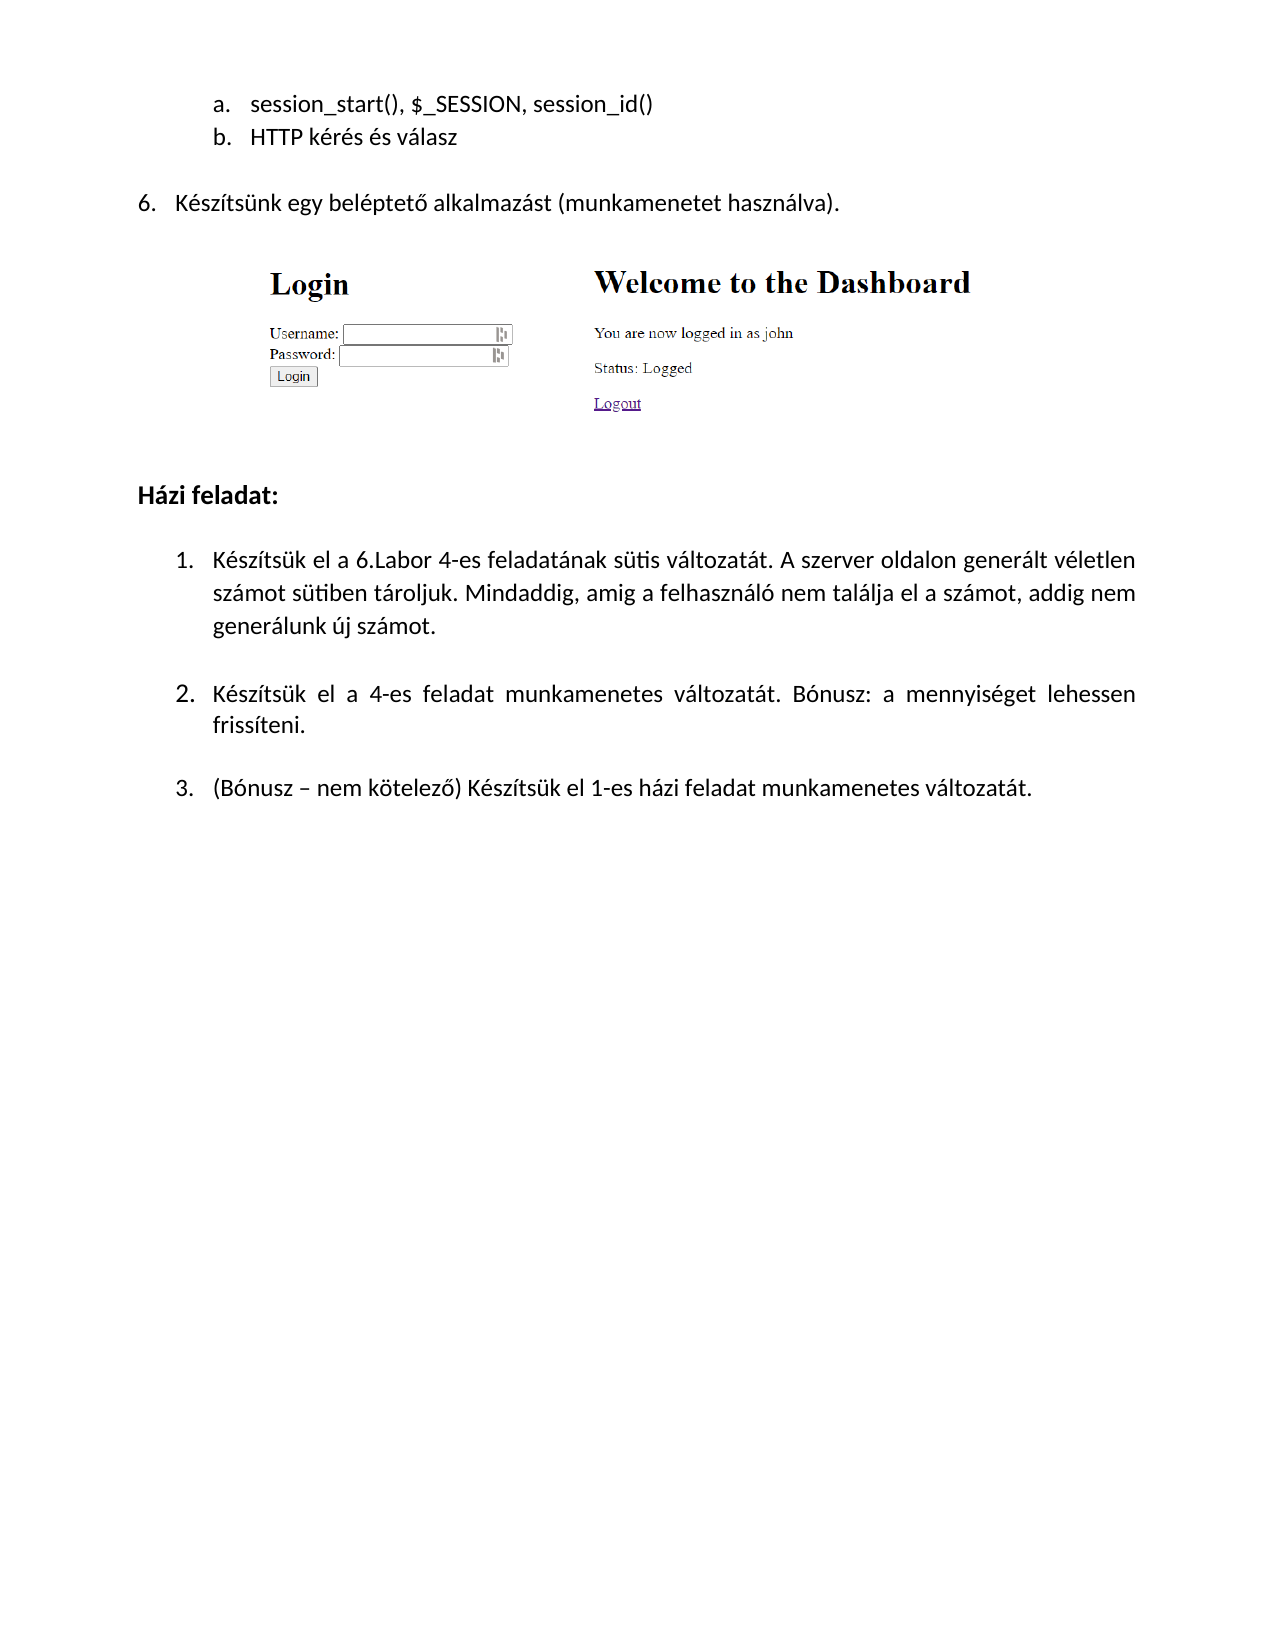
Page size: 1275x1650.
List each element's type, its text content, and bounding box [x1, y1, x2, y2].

list HTTP kérés és válasz [213, 122, 1137, 152]
list Készítsünk egy beléptető alkalmazást (munkamenetet használva). [138, 187, 1137, 218]
text Házi feladat: [138, 478, 1137, 511]
list session_start(), $_SESSION, session_id() [213, 89, 1137, 119]
list Készítsük el a 6.Labor 4-es feladatának sütis változatát. A szerver oldalon generált véletlen számot sütiben tároljuk. Mindaddig, amig a felhasználó nem találja el a számot, addig nem generálunk új számot. [175, 544, 1137, 640]
list Készítsük el a 4-es feladat munkamenetes változatát. Bónusz: a mennyiséget lehessen frissíteni. [175, 676, 1137, 739]
picture [587, 253, 995, 426]
list (Bónusz – nem kötelező) Készítsük el 1-es házi feladat munkamenetes változatát. [175, 772, 1137, 803]
picture [267, 255, 568, 426]
